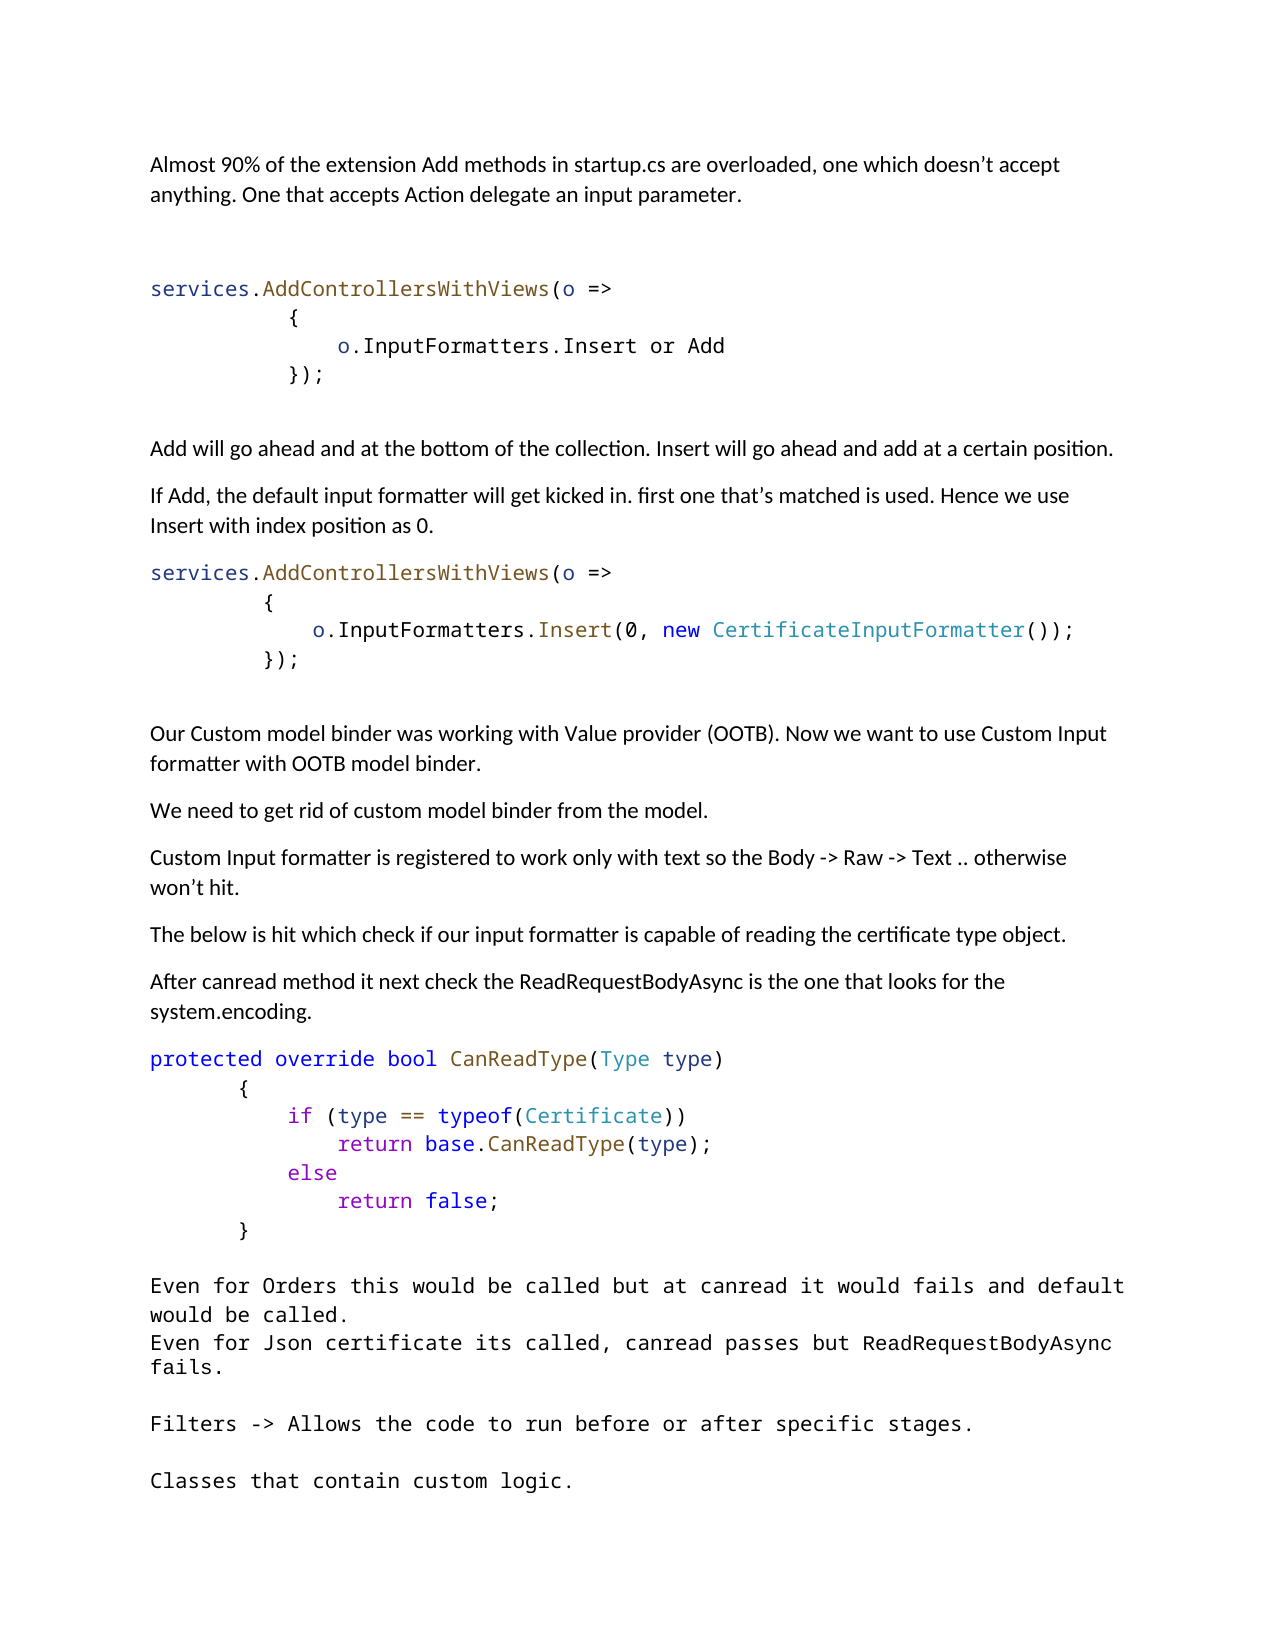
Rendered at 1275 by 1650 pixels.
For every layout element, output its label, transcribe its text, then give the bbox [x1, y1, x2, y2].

text Even for Json certificate its called, canread passes but ReadRequestBodyAsync fails. [150, 1328, 1125, 1381]
text protected override bool CanReadType(Type type) [150, 1044, 1125, 1073]
text services.AddControllersWithViews(o => [150, 558, 1125, 587]
text The below is hit which check if our input formatter is capable of reading the certificate type object. [150, 920, 1125, 948]
text Almost 90% of the extension Add methods in startup.cs are overloaded, one which doesn’t accept anything. One that accepts Action delegate an input parameter. [150, 150, 1125, 208]
text { [150, 1073, 1125, 1101]
text Even for Orders this would be called but at canread it would fails and default would be called. [150, 1272, 1125, 1328]
text if (type == typeof(Certificate)) [150, 1101, 1125, 1129]
text services.AddControllersWithViews(o => [150, 274, 1125, 302]
text o.InputFormatters.Insert or Add [150, 331, 1125, 359]
text else [150, 1158, 1125, 1186]
text }); [150, 644, 1125, 672]
text { [150, 302, 1125, 331]
text We need to get rid of custom model binder from the model. [150, 796, 1125, 824]
text Custom Input formatter is registered to work only with text so the Body -> Raw -> Text .. otherwise won’t hit. [150, 843, 1125, 901]
text Filters -> Allows the code to run before or after specific stages. [150, 1409, 1125, 1438]
text o.InputFormatters.Insert(0, new CertificateInputFormatter()); [150, 615, 1125, 644]
text return false; [150, 1186, 1125, 1215]
text Classes that contain custom logic. [150, 1466, 1125, 1494]
text After canread method it next check the ReadRequestBodyAsync is the one that looks for the system.encoding. [150, 967, 1125, 1025]
text Our Custom model binder was working with Value provider (OOTB). Now we want to use Custom Input formatter with OOTB model binder. [150, 719, 1125, 777]
text Add will go ahead and at the bottom of the collection. Insert will go ahead and add at a certain position. [150, 434, 1125, 463]
text }); [150, 359, 1125, 388]
text If Add, the default input formatter will get kicked in. first one that’s matched is used. Hence we use Insert with index position as 0. [150, 481, 1125, 540]
text return base.CanReadType(type); [150, 1129, 1125, 1158]
text } [150, 1215, 1125, 1243]
text { [150, 587, 1125, 615]
